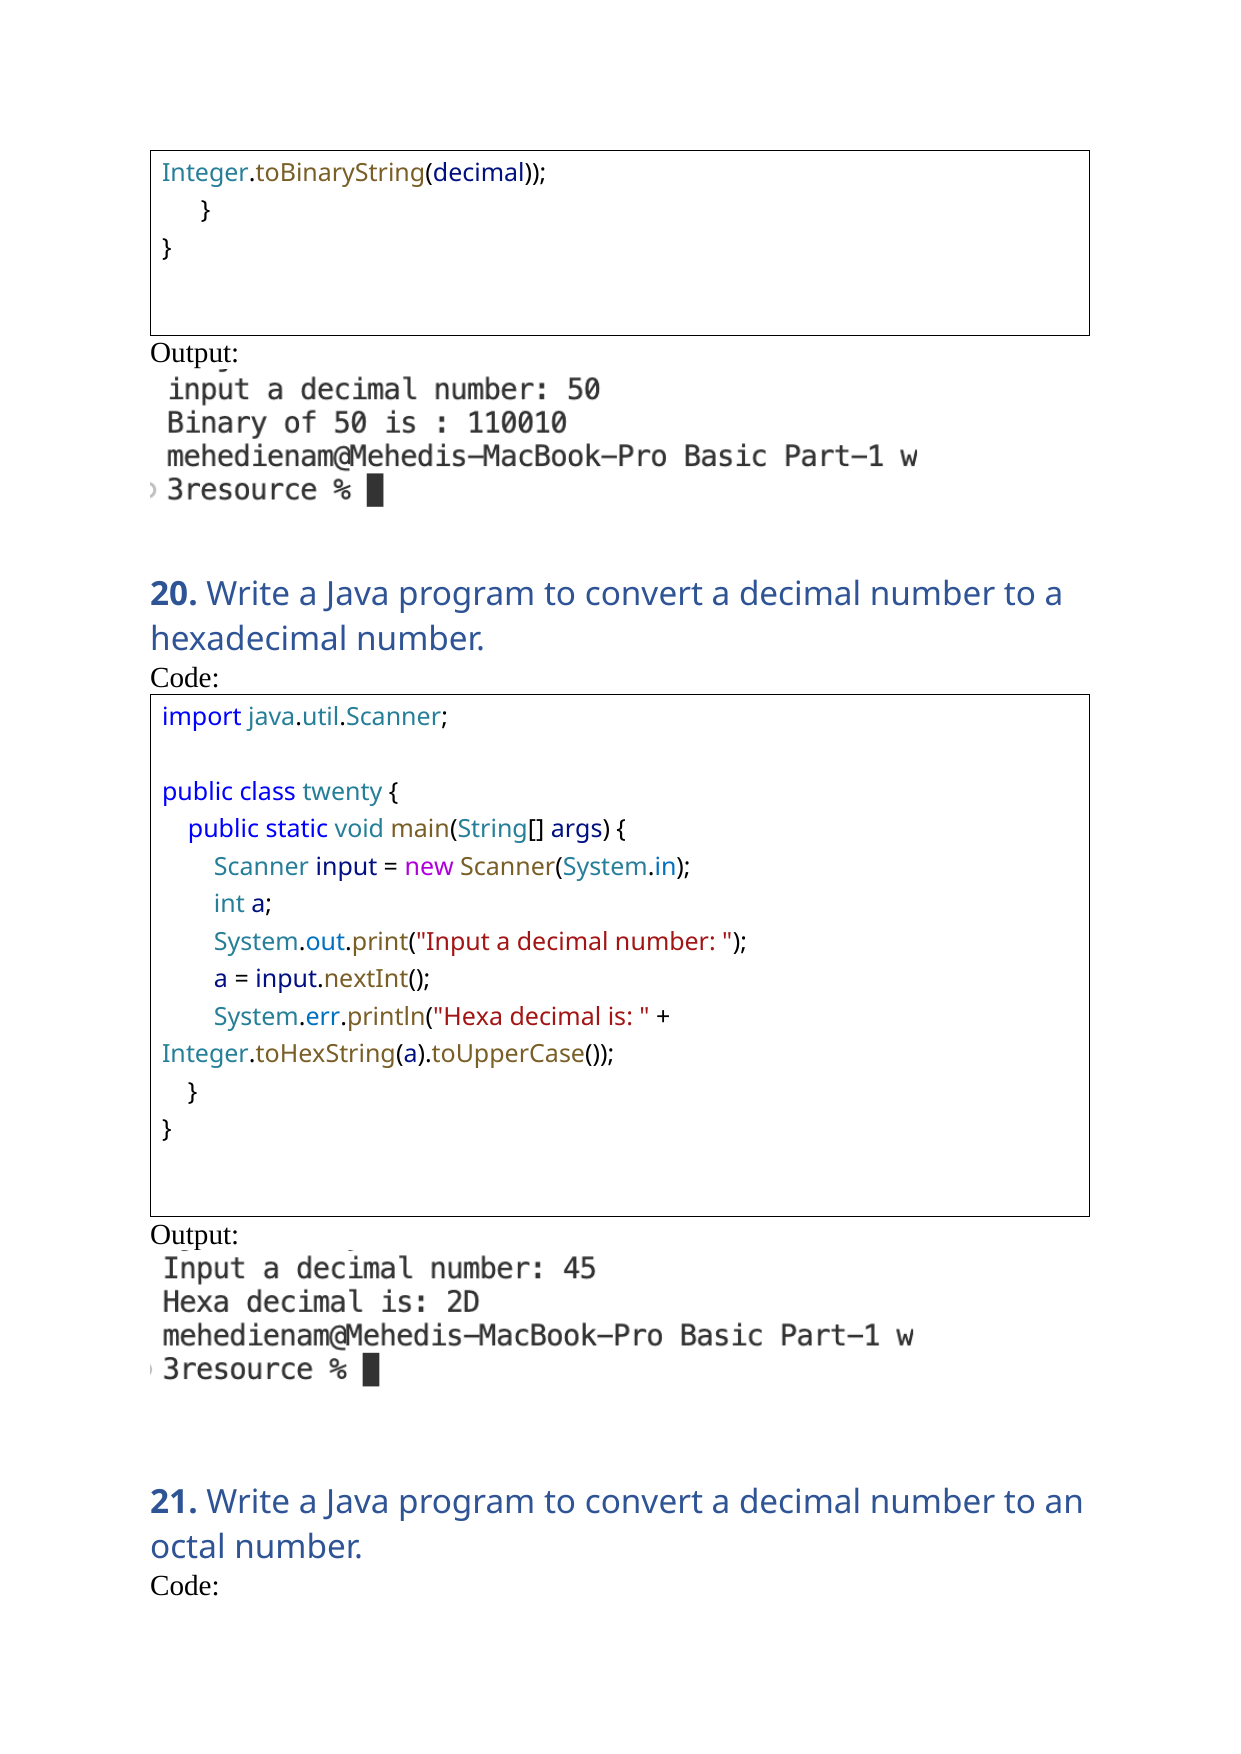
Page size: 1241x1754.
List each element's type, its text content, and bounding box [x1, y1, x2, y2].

subtitle 20. Write a Java program to convert a decimal number to a hexadecimal number. [150, 569, 1090, 660]
table_header import java.util.Scanner; public class twenty { public static void main(String[] args) { Scanner input = new Scanner(System.in); int a; System.out.print("Input a decimal number: "); a = input.nextInt(); System.err.println("Hexa decimal is: " + Integer.toHexString(a).toUpperCase()); } } [151, 695, 1089, 1216]
picture [150, 1250, 934, 1420]
text Code: [150, 660, 1090, 694]
text Output: [150, 1217, 1090, 1250]
picture [150, 369, 940, 511]
text Output: [150, 336, 1090, 369]
subtitle 21. Write a Java program to convert a decimal number to an octal number. [150, 1478, 1090, 1568]
text Code: [150, 1568, 1090, 1602]
